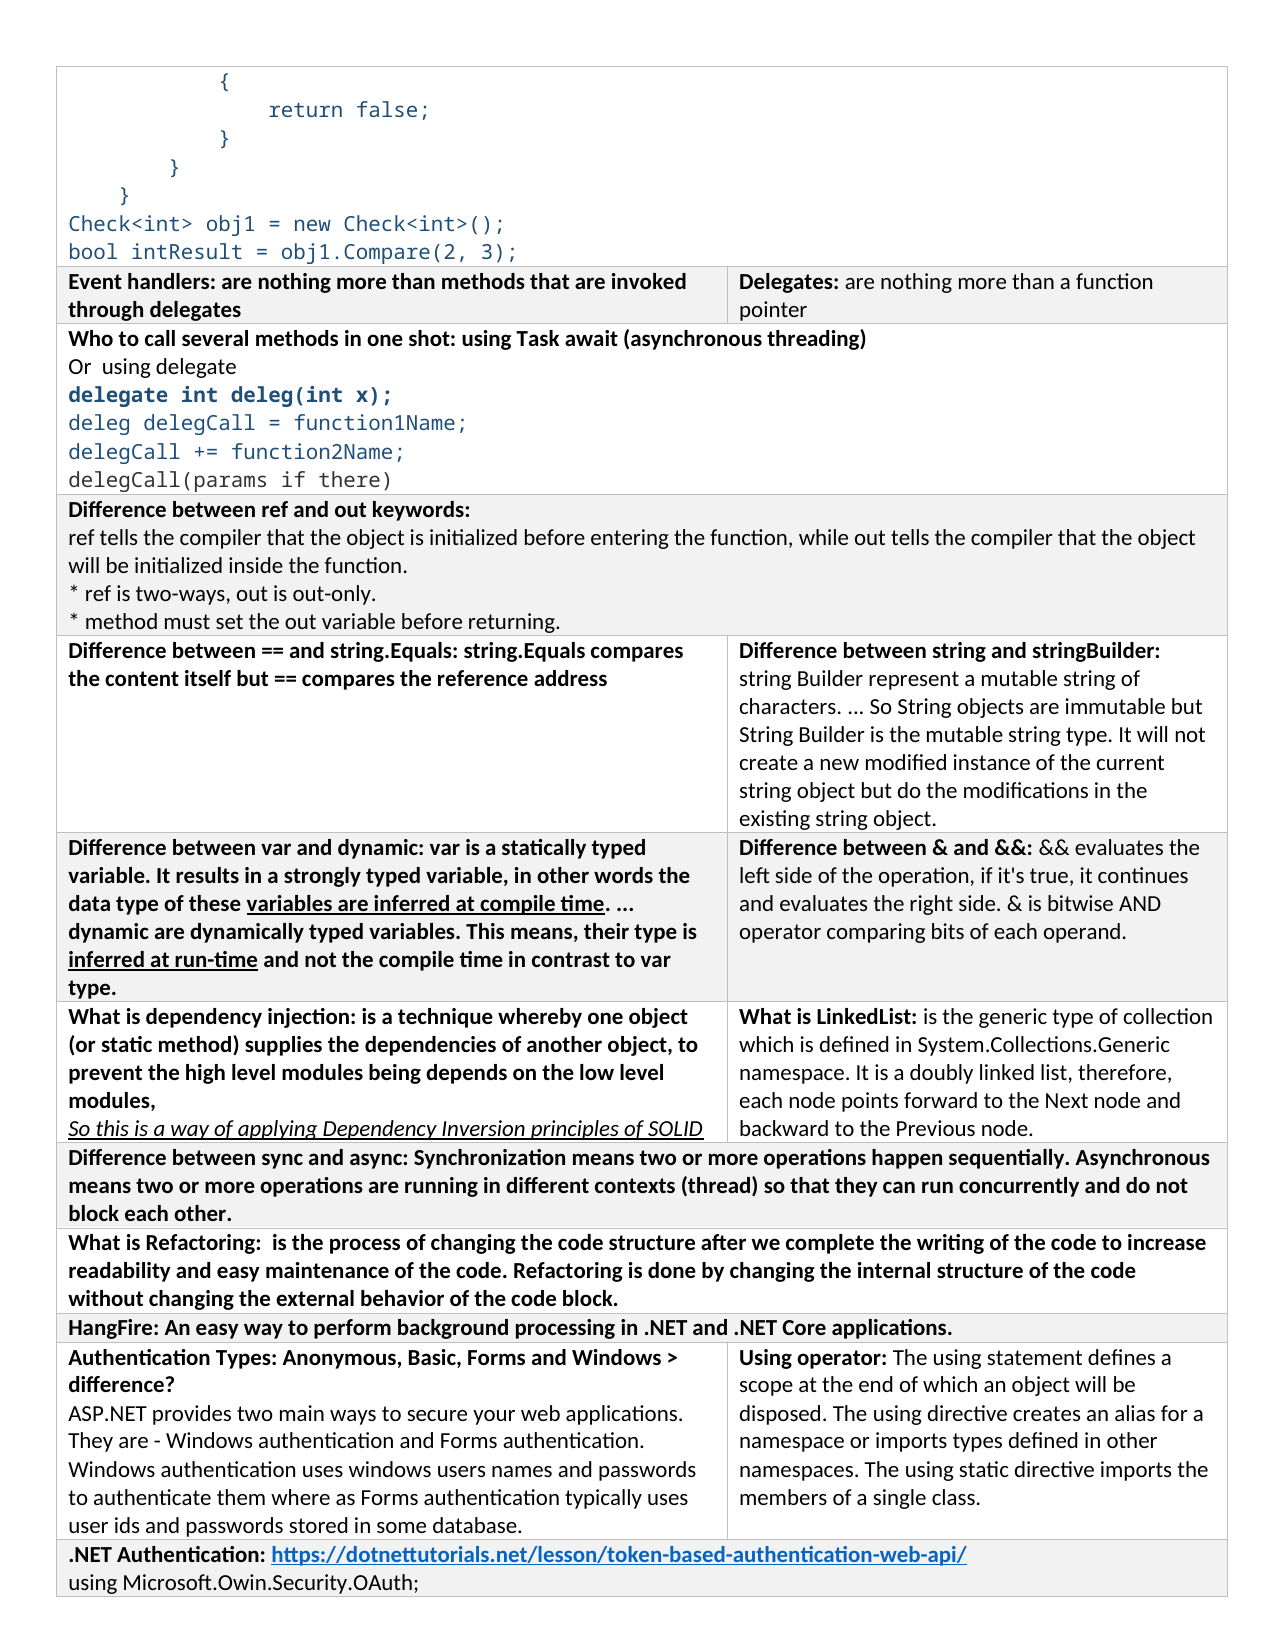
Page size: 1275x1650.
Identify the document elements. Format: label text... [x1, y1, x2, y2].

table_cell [57, 67, 1227, 266]
table_cell What is LinkedList: is the generic type of collection which is defined in System.Collections.Generic namespace. It is a doubly linked list, therefore, each node points forward to the Next node and backward to the Previous node. [728, 1002, 1227, 1142]
table_cell Difference between ref and out keywords: ref tells the compiler that the object is initialized before entering the function, while out tells the compiler that the object will be initialized inside the function. * ref is two-ways, out is out-only. * method must set the out variable before returning. [57, 495, 1227, 635]
table_cell Event handlers: are nothing more than methods that are invoked through delegates [57, 267, 727, 323]
table_cell Who to call several methods in one shot: using Task await (asynchronous threading) Or using delegate delegate int deleg(int x); deleg delegCall = function1Name; delegCall += function2Name; delegCall(params if there) [57, 324, 1227, 494]
table_cell Difference between == and string.Equals: string.Equals compares the content itself but == compares the reference address [57, 636, 727, 832]
table_cell What is dependency injection: is a technique whereby one object (or static method) supplies the dependencies of another object, to prevent the high level modules being depends on the low level modules, So this is a way of applying Dependency Inversion principles of SOLID [57, 1002, 727, 1142]
table_cell HangFire: An easy way to perform background processing in .NET and .NET Core applications. [57, 1314, 1227, 1342]
table_cell Delegates: are nothing more than a function pointer [728, 267, 1227, 323]
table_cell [57, 1540, 1227, 1596]
table_cell Difference between string and stringBuilder: string Builder represent a mutable string of characters. ... So String objects are immutable but String Builder is the mutable string type. It will not create a new modified instance of the current string object but do the modifications in the existing string object. [728, 636, 1227, 832]
table_cell What is Refactoring: is the process of changing the code structure after we complete the writing of the code to increase readability and easy maintenance of the code. Refactoring is done by changing the internal structure of the code without changing the external behavior of the code block. [57, 1229, 1227, 1312]
table_cell Difference between & and &&: && evaluates the left side of the operation, if it's true, it continues and evaluates the right side. & is bitwise AND operator comparing bits of each operand. [728, 833, 1227, 1001]
table_cell Difference between var and dynamic: var is a statically typed variable. It results in a strongly typed variable, in other words the data type of these variables are inferred at compile time. ... dynamic are dynamically typed variables. This means, their type is inferred at run-time and not the compile time in contrast to var type. [57, 833, 727, 1001]
